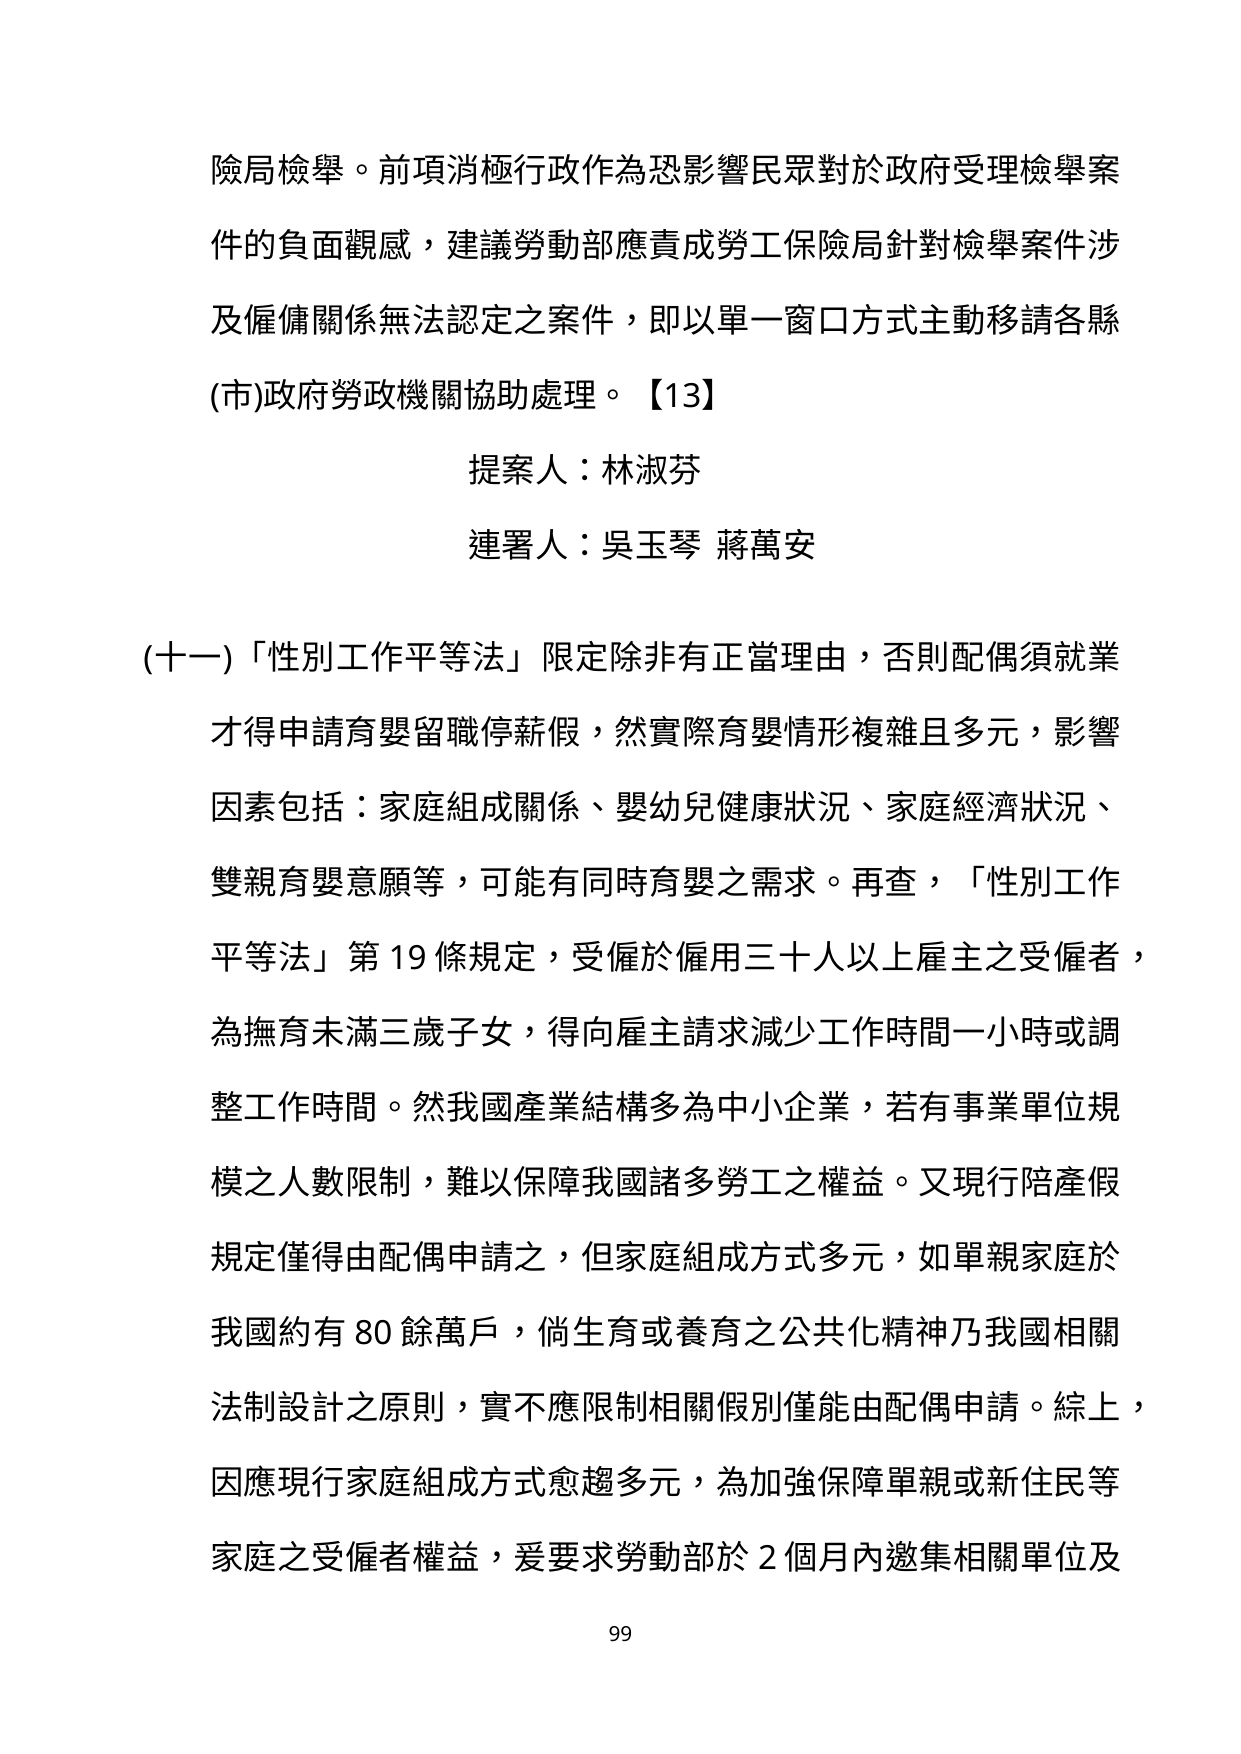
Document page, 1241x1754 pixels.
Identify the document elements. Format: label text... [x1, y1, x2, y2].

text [143, 618, 1122, 1593]
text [143, 130, 1122, 430]
text 提案人：林淑芬 [468, 430, 1122, 505]
text 連署人：吳玉琴 蔣萬安 [468, 505, 1122, 580]
